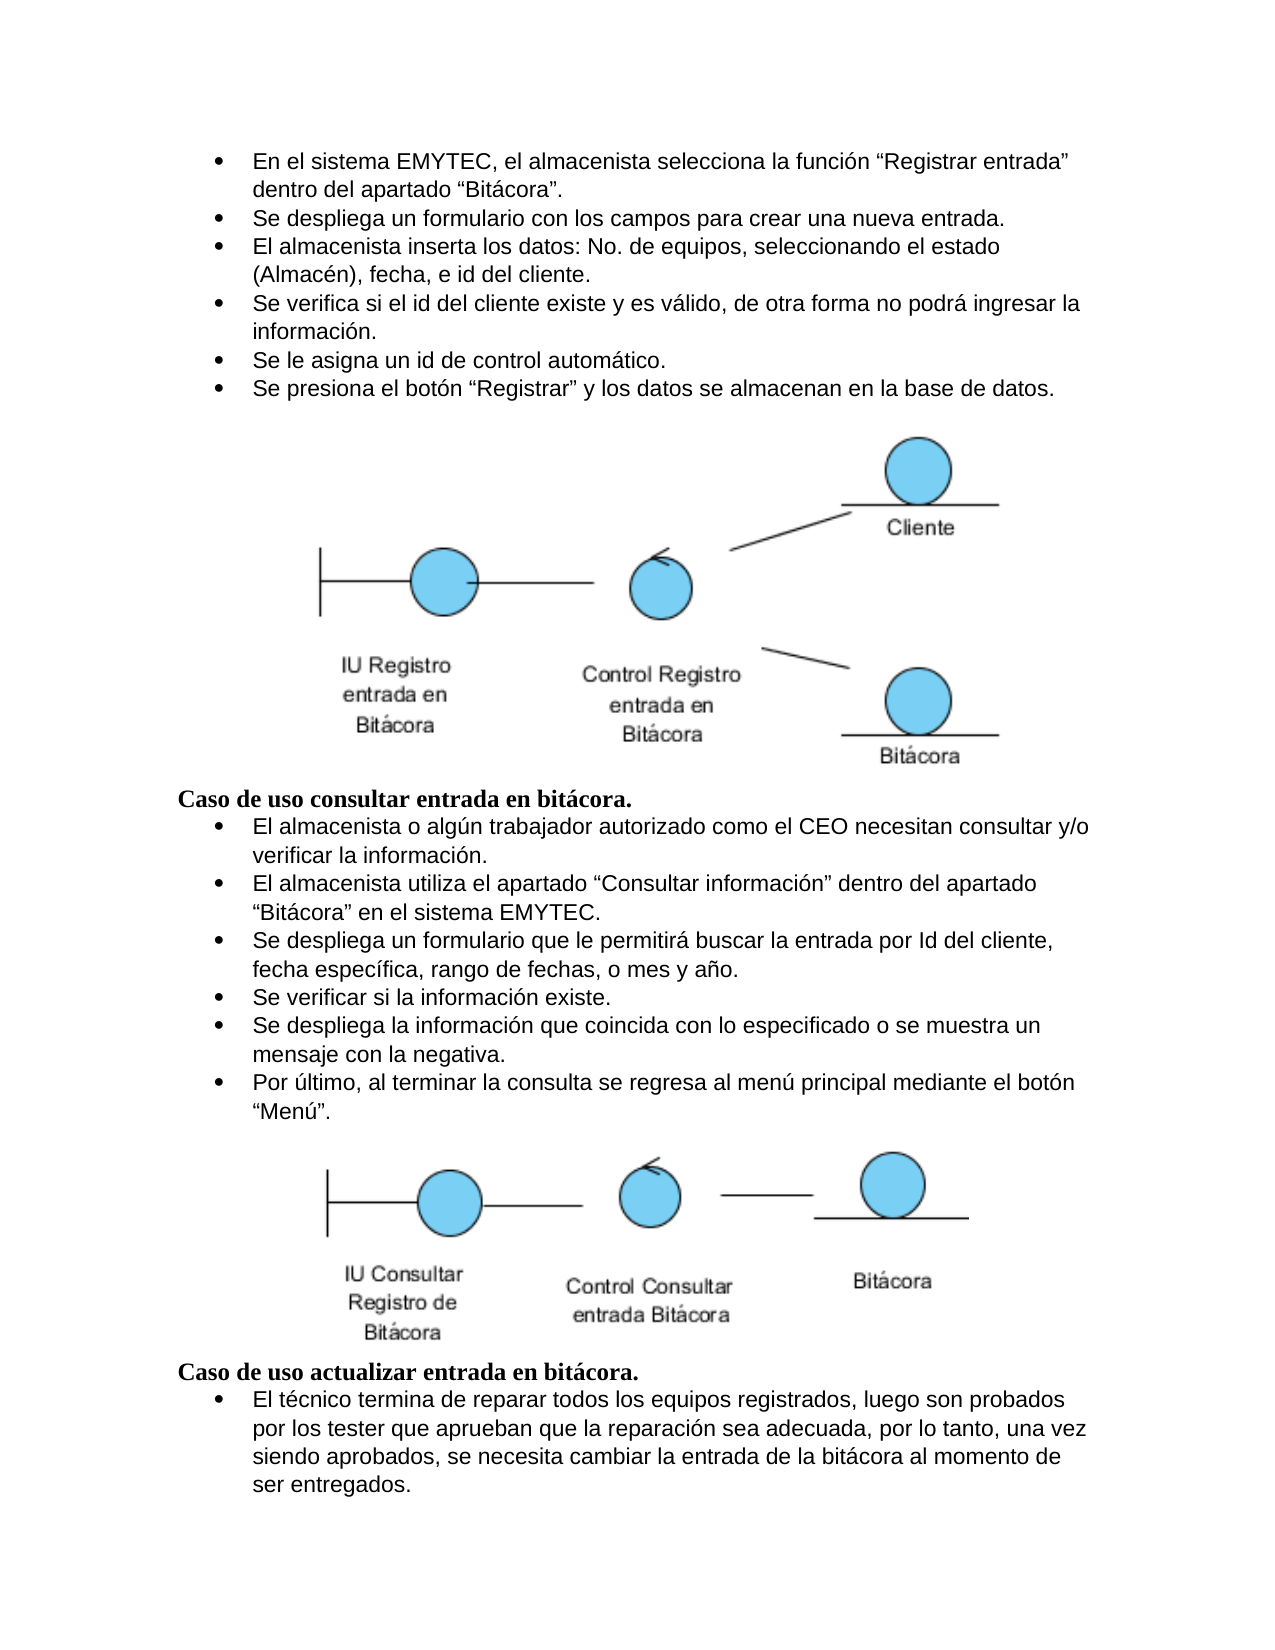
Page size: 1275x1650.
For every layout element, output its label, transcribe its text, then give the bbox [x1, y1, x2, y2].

picture [298, 403, 1052, 766]
list Se verifica si el id del cliente existe y es válido, de otra forma no podrá ingresar la información. [215, 290, 1098, 344]
text Caso de uso consultar entrada en bitácora. [177, 784, 1098, 813]
list En el sistema EMYTEC, el almacenista selecciona la función “Registrar entrada” dentro del apartado “Bitácora”. [215, 148, 1098, 202]
list Se le asigna un id de control automático. [215, 347, 1098, 373]
list Se despliega un formulario que le permitirá buscar la entrada por Id del cliente, fecha específica, rango de fechas, o mes y año. [215, 927, 1098, 982]
list Se verificar si la información existe. [215, 984, 1098, 1010]
list Se presiona el botón “Registrar” y los datos se almacenan en la base de datos. [215, 375, 1098, 401]
text Caso de uso actualizar entrada en bitácora. [177, 1357, 1098, 1386]
list El técnico termina de reparar todos los equipos registrados, luego son probados por los tester que aprueban que la reparación sea adecuada, por lo tanto, una vez siendo aprobados, se necesita cambiar la entrada de la bitácora al momento de ser entregados. [215, 1386, 1098, 1498]
list El almacenista inserta los datos: No. de equipos, seleccionando el estado (Almacén), fecha, e id del cliente. [215, 233, 1098, 288]
list Se despliega la información que coincida con lo especificado o se muestra un mensaje con la negativa. [215, 1012, 1098, 1067]
list Por último, al terminar la consulta se regresa al menú principal mediante el botón “Menú”. [215, 1069, 1098, 1124]
list El almacenista utiliza el apartado “Consultar información” dentro del apartado “Bitácora” en el sistema EMYTEC. [215, 870, 1098, 925]
picture [306, 1142, 969, 1358]
list El almacenista o algún trabajador autorizado como el CEO necesitan consultar y/o verificar la información. [215, 813, 1098, 868]
list Se despliega un formulario con los campos para crear una nueva entrada. [215, 204, 1098, 231]
